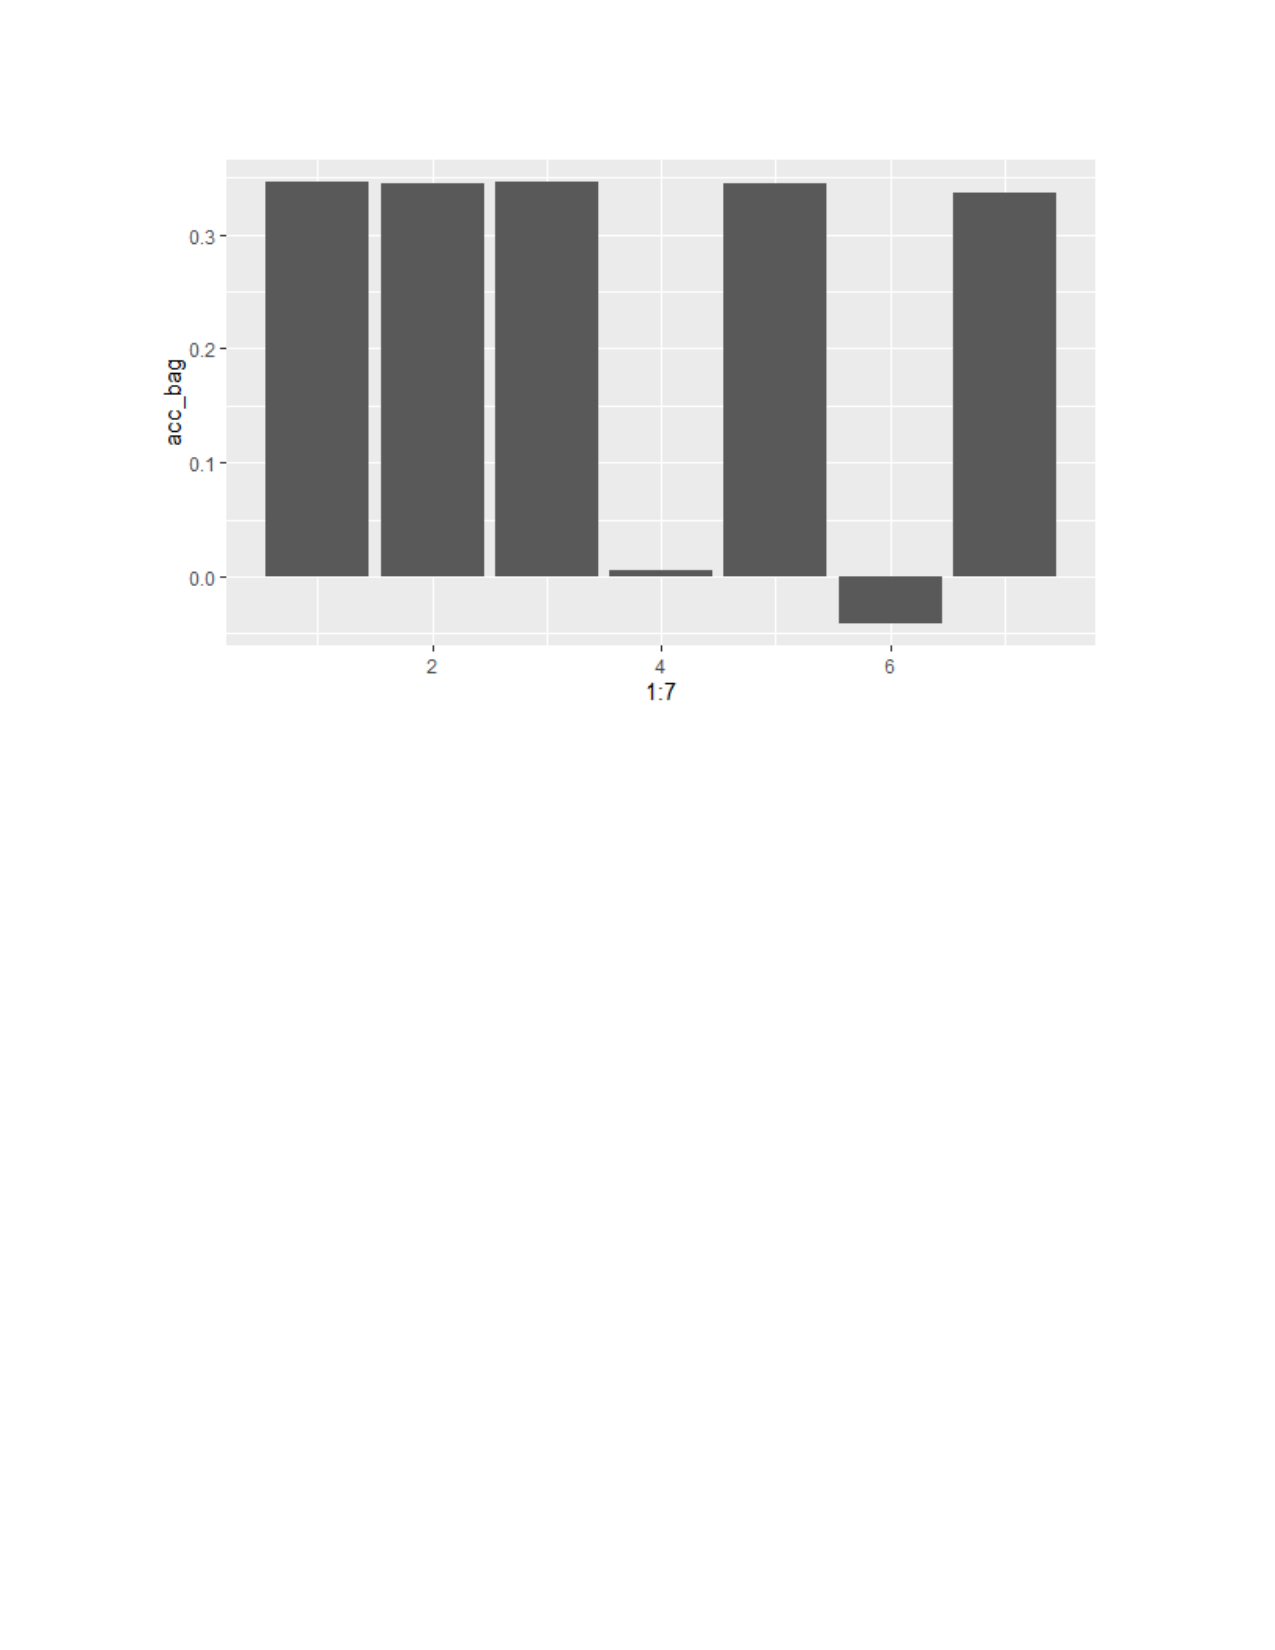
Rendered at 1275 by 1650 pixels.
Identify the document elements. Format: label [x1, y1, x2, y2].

picture [150, 150, 1108, 716]
